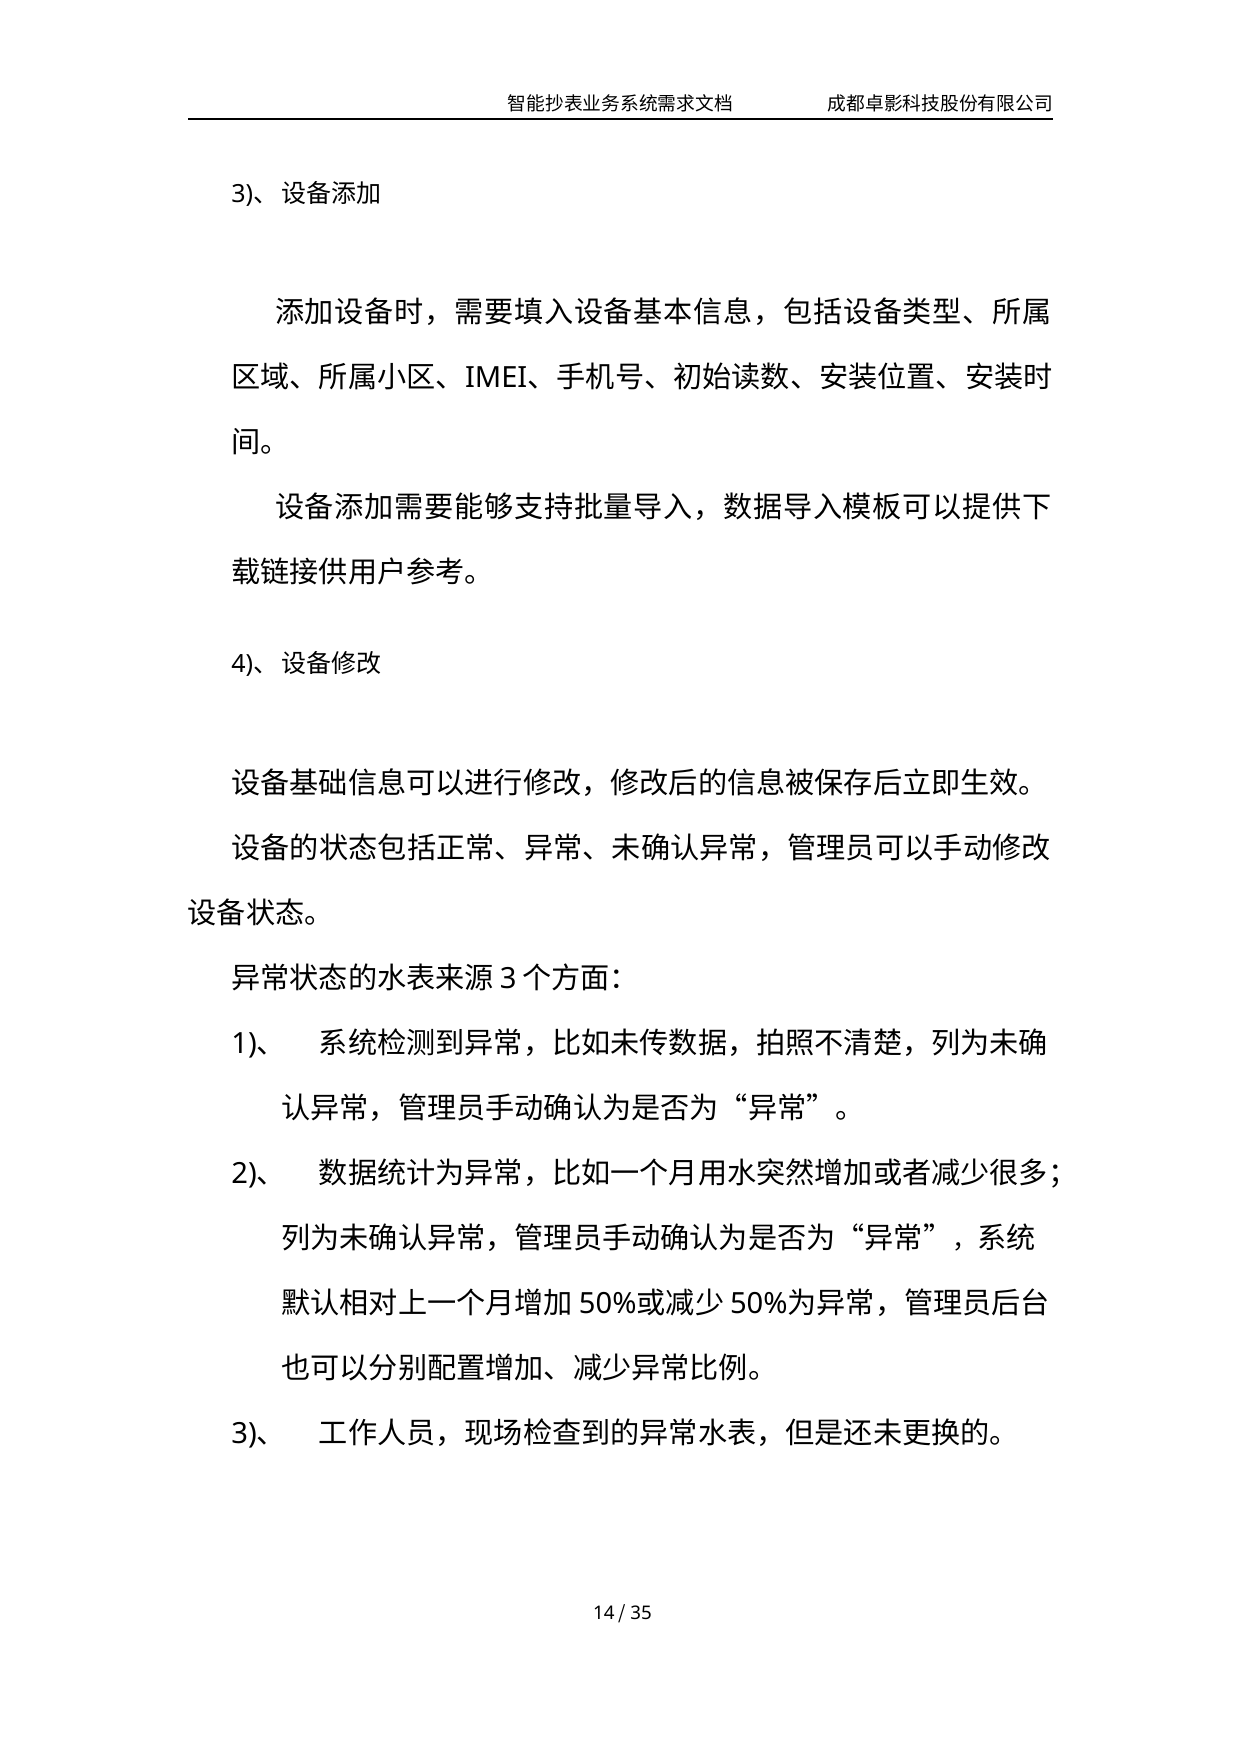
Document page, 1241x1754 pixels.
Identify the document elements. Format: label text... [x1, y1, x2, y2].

text 设备基础信息可以进行修改，修改后的信息被保存后立即生效。 [187, 748, 1053, 813]
text 设备添加需要能够支持批量导入，数据导入模板可以提供下载链接供用户参考。 [231, 472, 1053, 602]
subtitle 设备添加 [231, 159, 1053, 224]
text 异常状态的水表来源3个方面： [187, 943, 1053, 1008]
list 数据统计为异常，比如一个月用水突然增加或者减少很多；列为未确认异常，管理员手动确认为是否为“异常”，系统默认相对上一个月增加50%或减少50%为异常，管理员后台也可以分别配置增加、减少异常比例。 [231, 1138, 1053, 1398]
text 添加设备时，需要填入设备基本信息，包括设备类型、所属区域、所属小区、IMEI、手机号、初始读数、安装位置、安装时间。 [231, 277, 1053, 472]
list 系统检测到异常，比如未传数据，拍照不清楚，列为未确认异常，管理员手动确认为是否为“异常”。 [231, 1008, 1053, 1138]
list 工作人员，现场检查到的异常水表，但是还未更换的。 [231, 1398, 1053, 1463]
subtitle 设备修改 [231, 629, 1053, 694]
text 设备的状态包括正常、异常、未确认异常，管理员可以手动修改设备状态。 [187, 813, 1053, 943]
